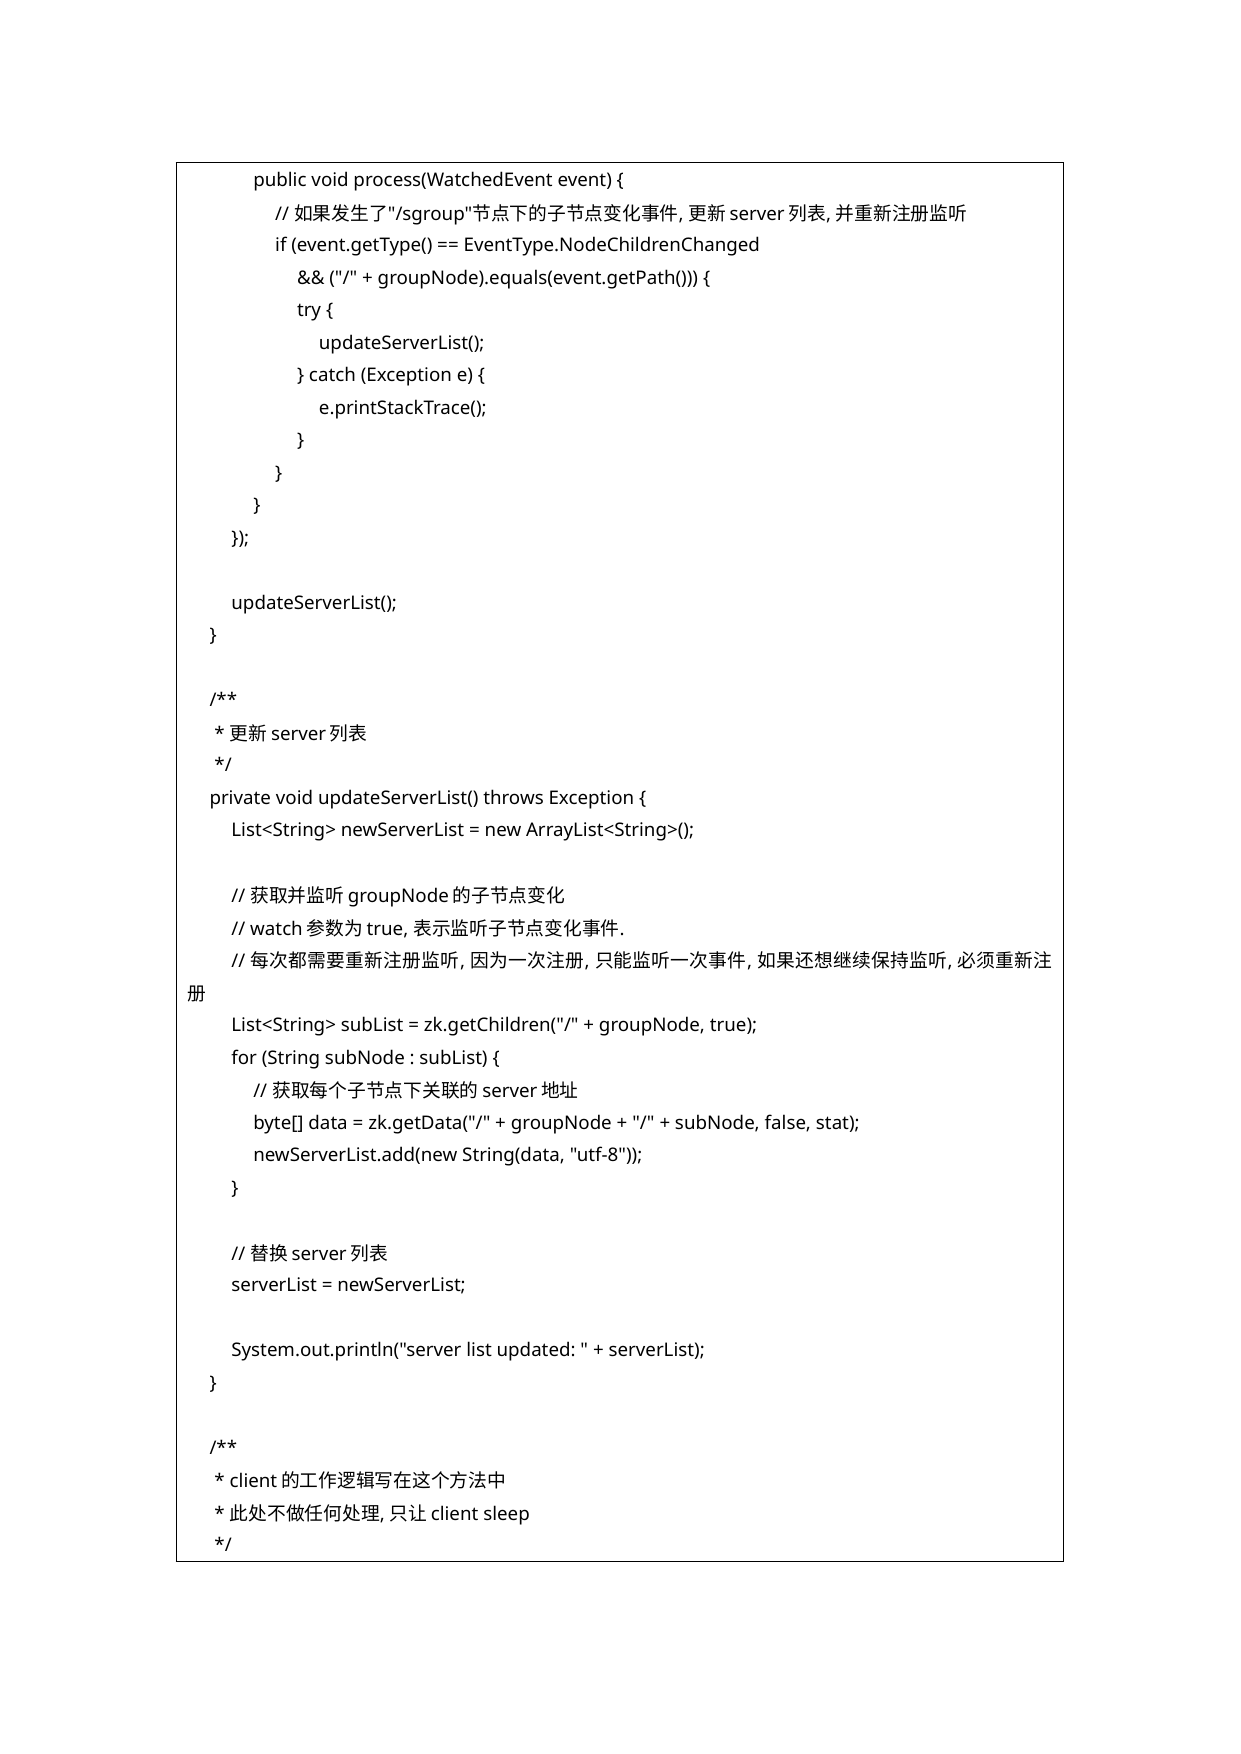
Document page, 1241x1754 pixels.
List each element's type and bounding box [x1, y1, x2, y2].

table_header [177, 163, 1063, 1561]
